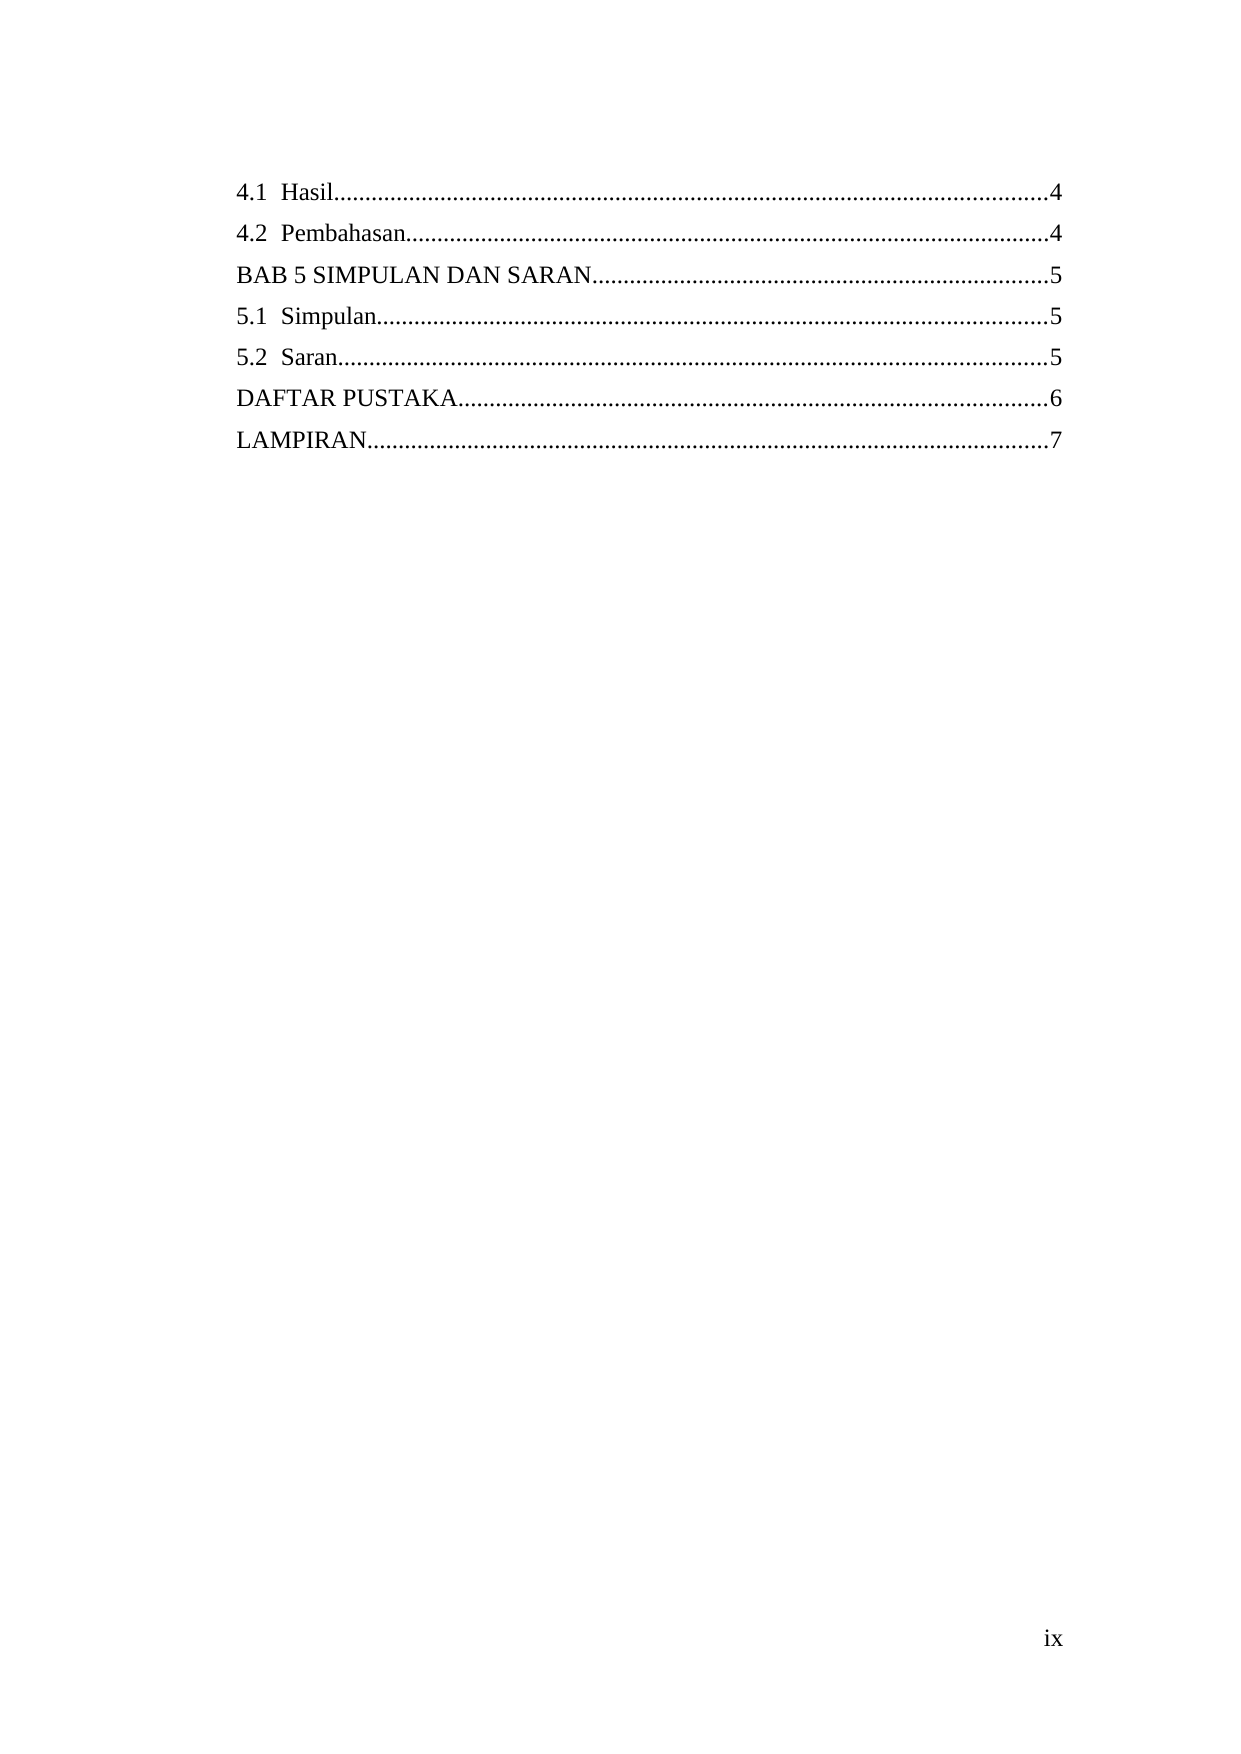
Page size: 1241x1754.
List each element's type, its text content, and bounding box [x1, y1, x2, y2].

text BAB 5 SIMPULAN DAN SARAN 5 [236, 260, 1063, 288]
text DAFTAR PUSTAKA 6 [236, 383, 1063, 412]
text 5.1 Simpulan 5 [236, 301, 1063, 330]
text LAMPIRAN 7 [236, 425, 1063, 453]
text 4.2 Pembahasan 4 [236, 218, 1063, 247]
text 5.2 Saran 5 [236, 342, 1063, 371]
text 4.1 Hasil 4 [236, 177, 1063, 206]
